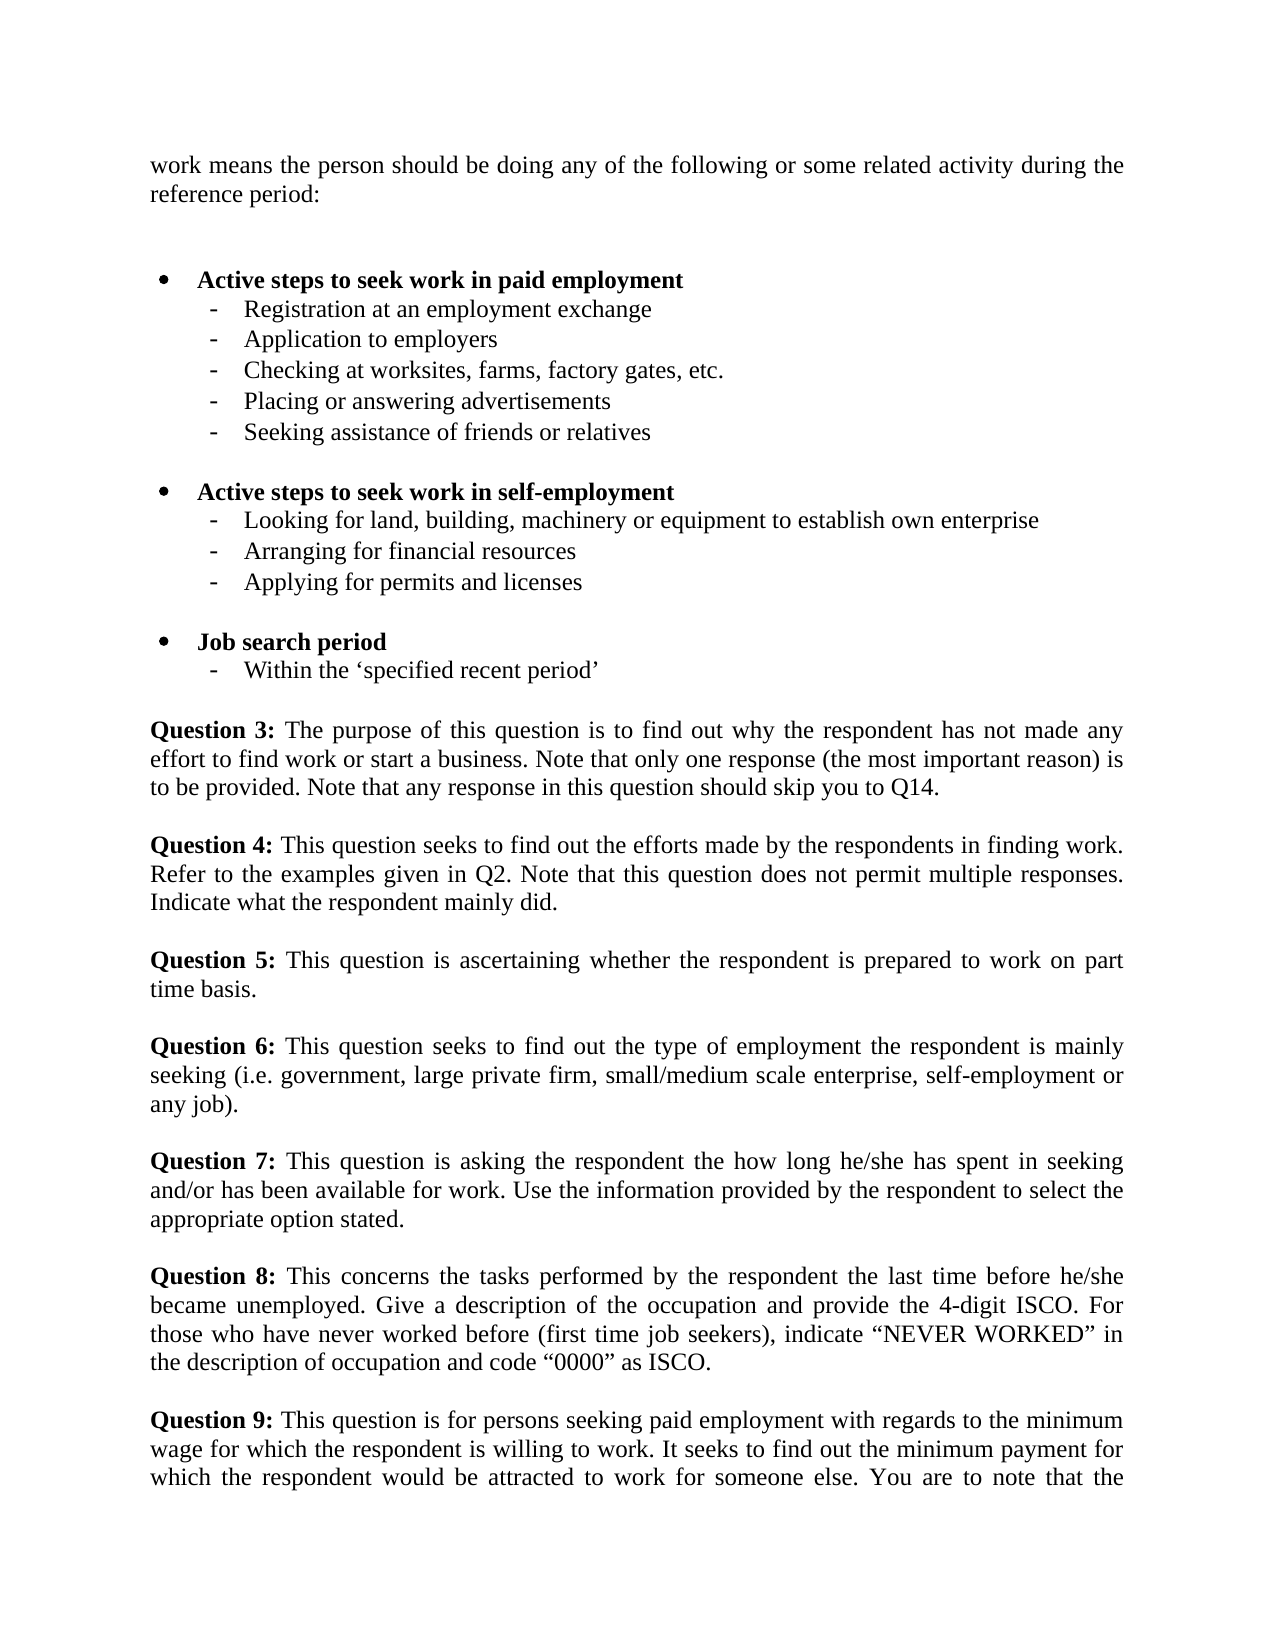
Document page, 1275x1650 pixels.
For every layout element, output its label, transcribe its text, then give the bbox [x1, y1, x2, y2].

text Question 4: This question seeks to find out the efforts made by the respondents in finding work. Refer to the examples given in Q2. Note that this question does not permit multiple responses. Indicate what the respondent mainly did. [150, 830, 1125, 916]
text Question 6: This question seeks to find out the type of employment the respondent is mainly seeking (i.e. government, large private firm, small/medium scale enterprise, self-employment or any job). [150, 1031, 1125, 1117]
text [150, 1405, 1125, 1491]
list Checking at worksites, farms, factory gates, etc. [206, 355, 1125, 386]
list Application to employers [206, 324, 1125, 355]
list Looking for land, building, machinery or equipment to establish own enterprise [206, 505, 1125, 536]
list Active steps to seek work in paid employment [159, 265, 1125, 294]
text Question 3: The purpose of this question is to find out why the respondent has not made any effort to find work or start a business. Note that only one response (the most important reason) is to be provided. Note that any response in this question should skip you to Q14. [150, 715, 1125, 801]
list Arranging for financial resources [206, 536, 1125, 567]
list Applying for permits and licenses [206, 567, 1125, 598]
text Question 5: This question is ascertaining whether the respondent is prepared to work on part time basis. [150, 945, 1125, 1002]
list Seeking assistance of friends or relatives [206, 417, 1125, 448]
list Job search period [159, 627, 1125, 655]
text Question 8: This concerns the tasks performed by the respondent the last time before he/she became unemployed. Give a description of the occupation and provide the 4-digit ISCO. For those who have never worked before (first time job seekers), indicate “NEVER WORKED” in the description of occupation and code “0000” as ISCO. [150, 1261, 1125, 1376]
list Placing or answering advertisements [206, 386, 1125, 417]
list Within the ‘specified recent period’ [206, 655, 1125, 686]
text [150, 150, 1125, 207]
list Registration at an employment exchange [206, 294, 1125, 324]
text Question 7: This question is asking the respondent the how long he/she has spent in seeking and/or has been available for work. Use the information provided by the respondent to select the appropriate option stated. [150, 1146, 1125, 1232]
list Active steps to seek work in self-employment [159, 477, 1125, 505]
